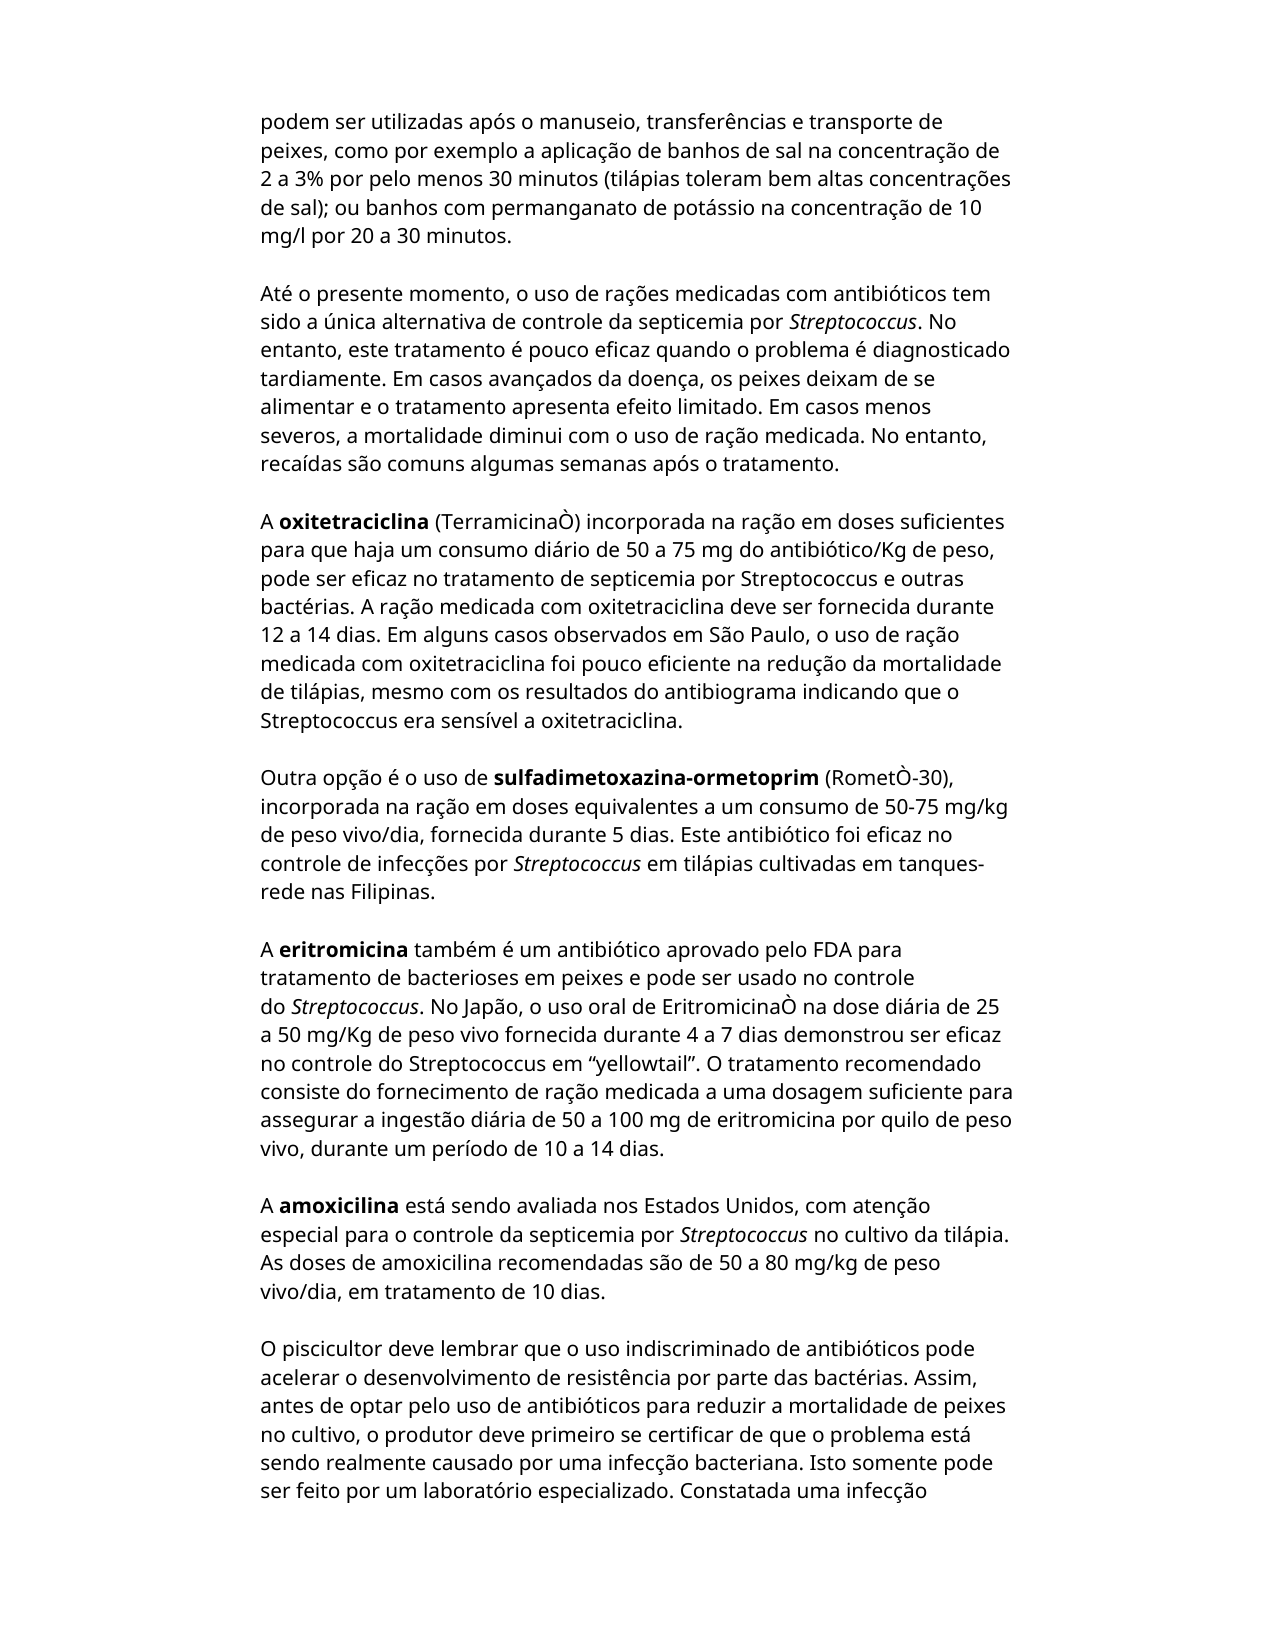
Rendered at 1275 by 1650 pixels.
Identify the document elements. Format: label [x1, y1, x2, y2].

table_header [156, 75, 1119, 1508]
